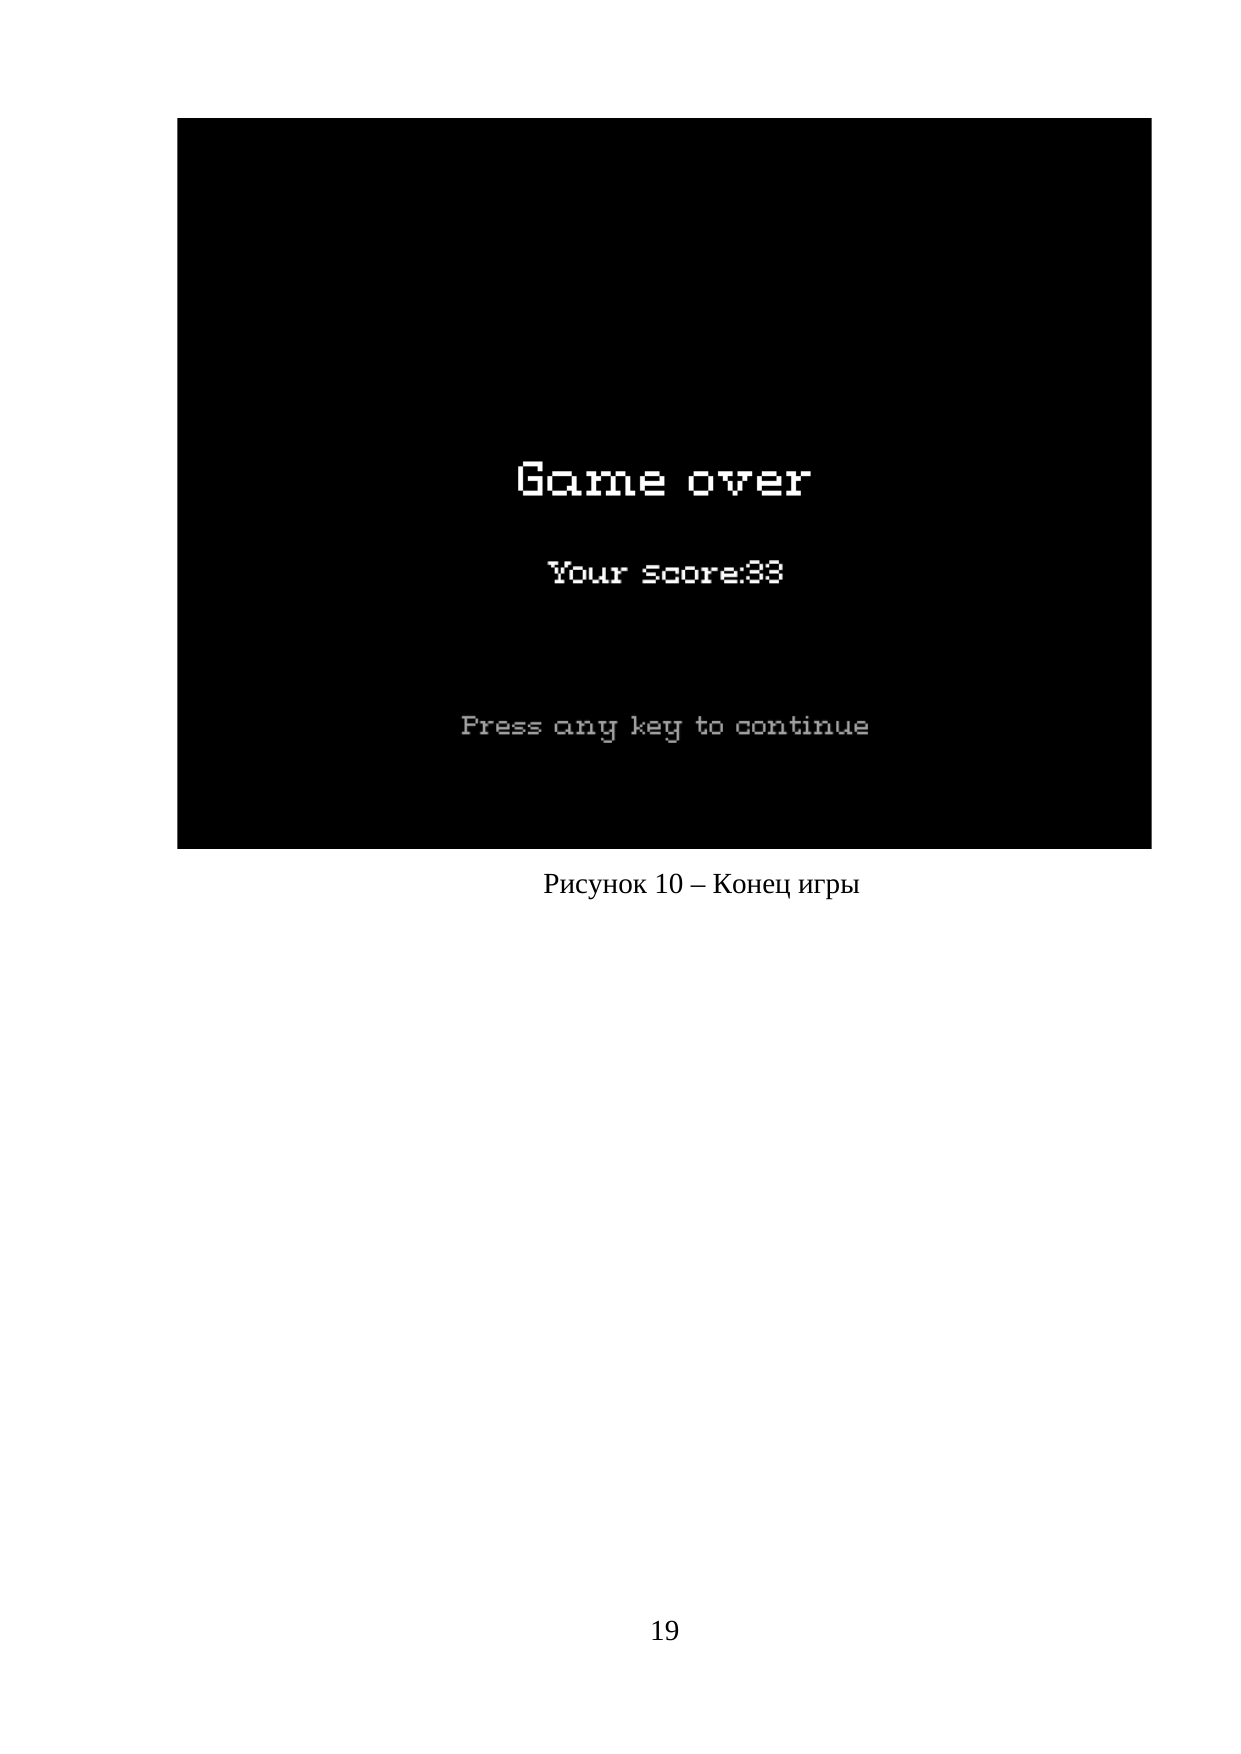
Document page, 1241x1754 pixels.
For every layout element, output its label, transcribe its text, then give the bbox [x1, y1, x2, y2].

text Рисунок 10 – Конец игры [177, 866, 1152, 899]
picture [177, 118, 1152, 849]
